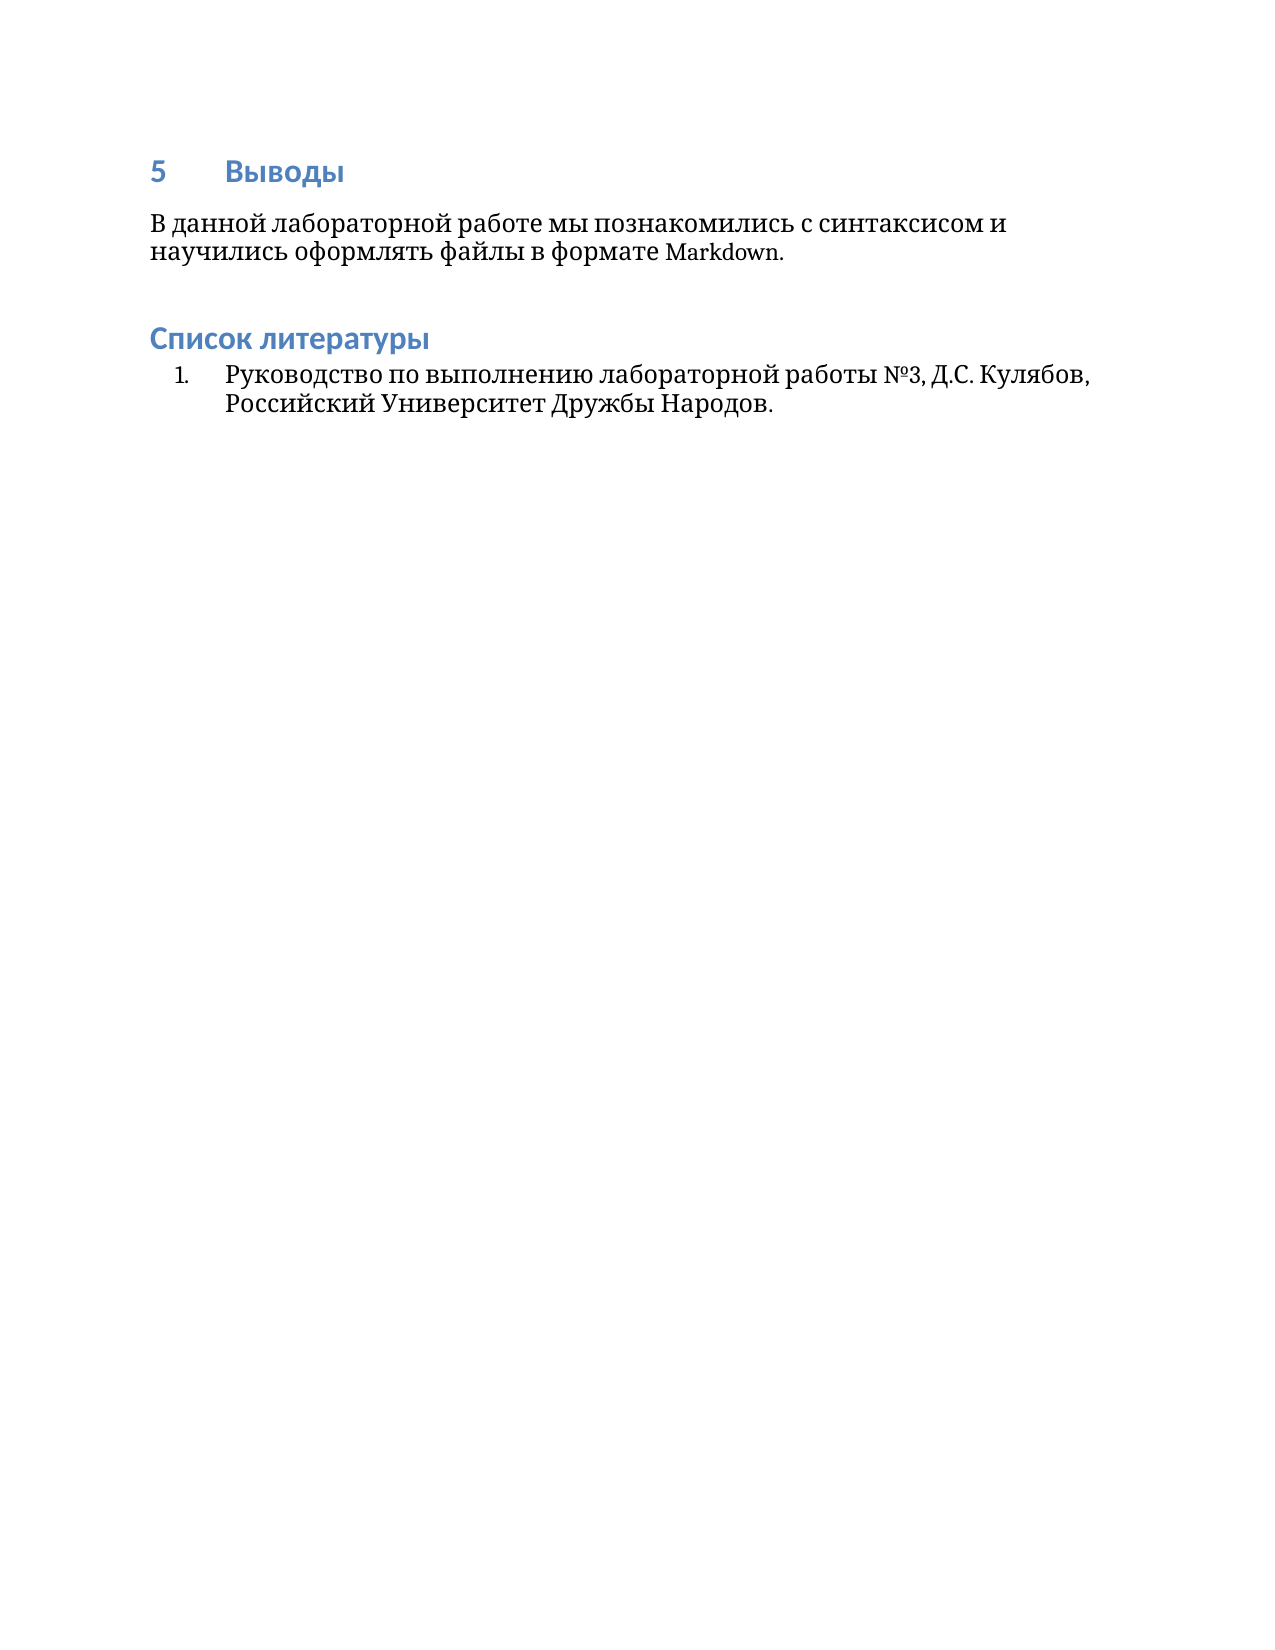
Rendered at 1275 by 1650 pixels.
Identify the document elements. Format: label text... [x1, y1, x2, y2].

subtitle Список литературы [150, 317, 1125, 358]
list Руководство по выполнению лабораторной работы №3, Д.С. Кулябов, Российский Университет Дружбы Народов. [175, 361, 1125, 419]
subtitle 5 Выводы [150, 150, 1125, 191]
text В данной лабораторной работе мы познакомились с синтаксисом и научились оформлять файлы в формате Markdown. [150, 209, 1125, 267]
